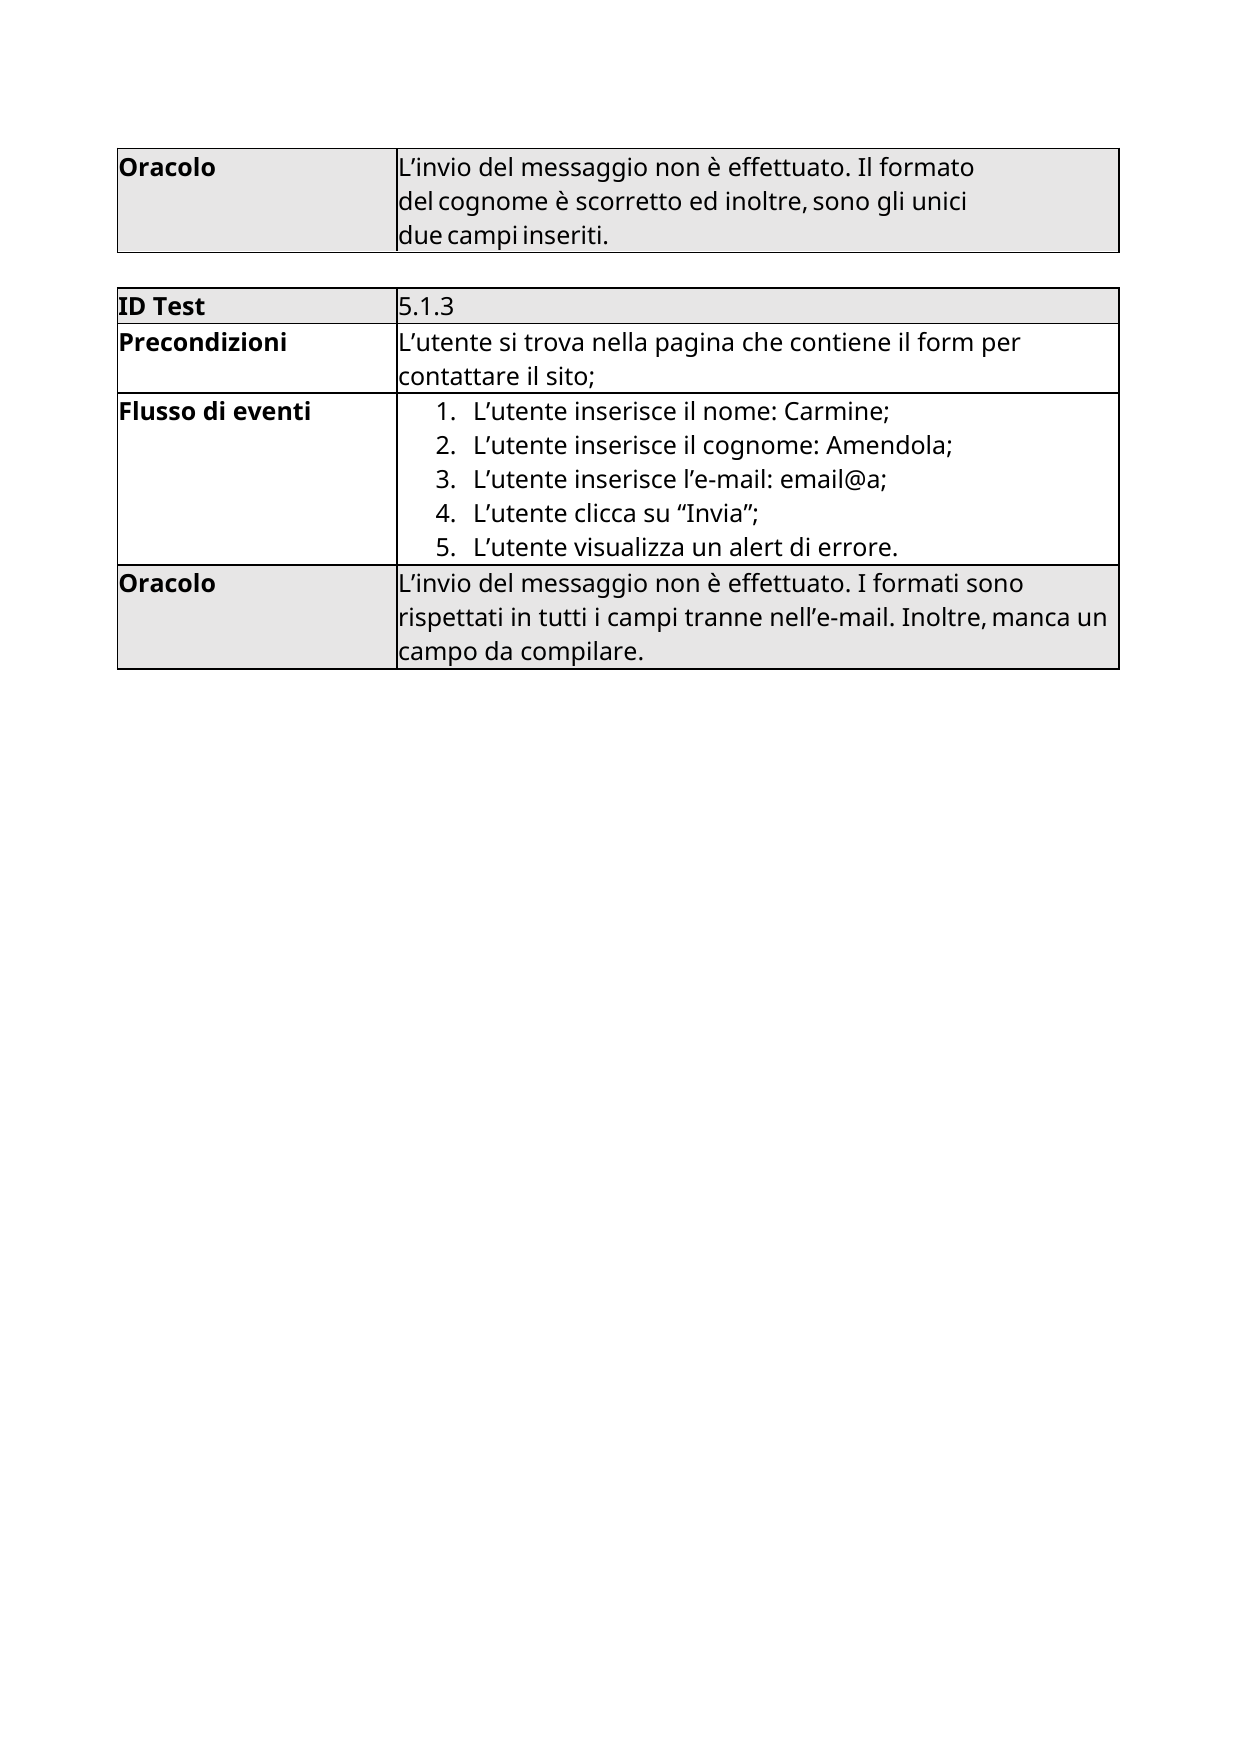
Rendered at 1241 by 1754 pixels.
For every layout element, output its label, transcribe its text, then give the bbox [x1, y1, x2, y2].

table_header ID Test [118, 289, 396, 323]
table_cell Oracolo [118, 566, 396, 668]
table_cell L’invio del messaggio non è effettuato. Il formato del cognome è scorretto ed inoltre, sono gli unici due campi inseriti. [398, 149, 1118, 251]
table_cell L’utente si trova nella pagina che contiene il form per contattare il sito; [398, 324, 1118, 392]
table_cell Oracolo [118, 149, 396, 251]
table_cell L’invio del messaggio non è effettuato. I formati sono rispettati in tutti i campi tranne nell’e-mail. Inoltre, manca un campo da compilare. [398, 566, 1118, 668]
table_cell Flusso di eventi [118, 394, 396, 564]
table_header 5.1.3 [398, 289, 1118, 323]
table_cell Precondizioni [118, 324, 396, 392]
table_cell L’utente inserisce il nome: Carmine; L’utente inserisce il cognome: Amendola; L’utente inserisce l’e-mail: email@a; L’utente clicca su “Invia”; L’utente visualizza un alert di errore. [398, 394, 1118, 564]
